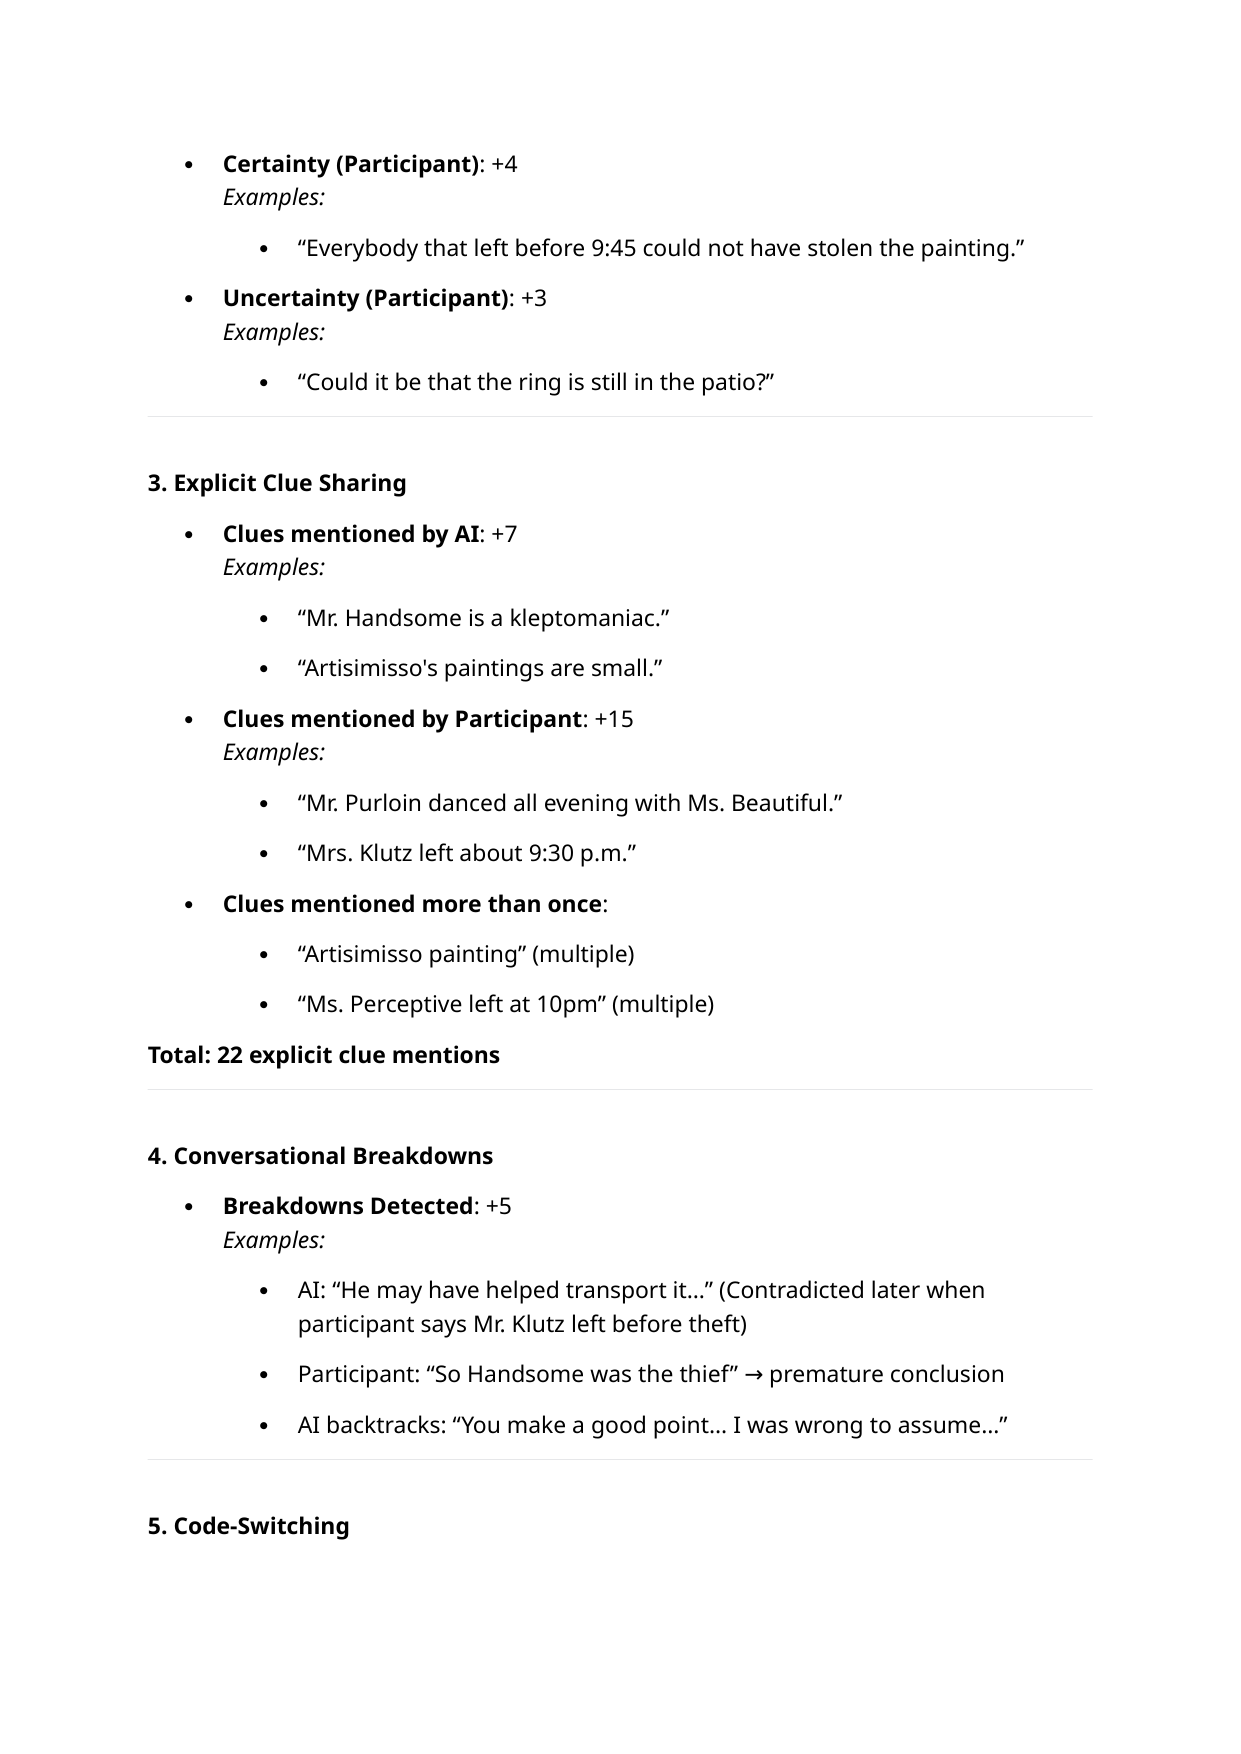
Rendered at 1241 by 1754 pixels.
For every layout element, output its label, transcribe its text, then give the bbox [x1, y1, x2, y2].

text Total: 22 explicit clue mentions [148, 1039, 1093, 1070]
list Uncertainty (Participant): +3 Examples: [185, 282, 1093, 347]
list “Everybody that left before 9:45 could not have stolen the painting.” [260, 232, 1093, 263]
list “Mr. Purloin danced all evening with Ms. Beautiful.” [260, 787, 1093, 818]
list “Artisimisso painting” (multiple) [260, 938, 1093, 969]
list “Mr. Handsome is a kleptomaniac.” [260, 602, 1093, 633]
list AI backtracks: “You make a good point… I was wrong to assume…” [260, 1409, 1093, 1440]
text 4. Conversational Breakdowns [148, 1140, 1093, 1171]
text 5. Code-Switching [148, 1510, 1093, 1541]
list “Artisimisso's paintings are small.” [260, 652, 1093, 683]
list “Could it be that the ring is still in the patio?” [260, 366, 1093, 398]
list Breakdowns Detected: +5 Examples: [185, 1190, 1093, 1255]
list Participant: “So Handsome was the thief” → premature conclusion [260, 1358, 1093, 1390]
text 3. Explicit Clue Sharing [148, 467, 1093, 498]
list “Mrs. Klutz left about 9:30 p.m.” [260, 837, 1093, 868]
list AI: “He may have helped transport it…” (Contradicted later when participant says Mr. Klutz left before theft) [260, 1274, 1093, 1339]
list Clues mentioned by AI: +7 Examples: [185, 518, 1093, 583]
list Certainty (Participant): +4 Examples: [185, 148, 1093, 213]
list Clues mentioned by Participant: +15 Examples: [185, 703, 1093, 768]
list Clues mentioned more than once: [185, 888, 1093, 919]
list “Ms. Perceptive left at 10pm” (multiple) [260, 988, 1093, 1020]
